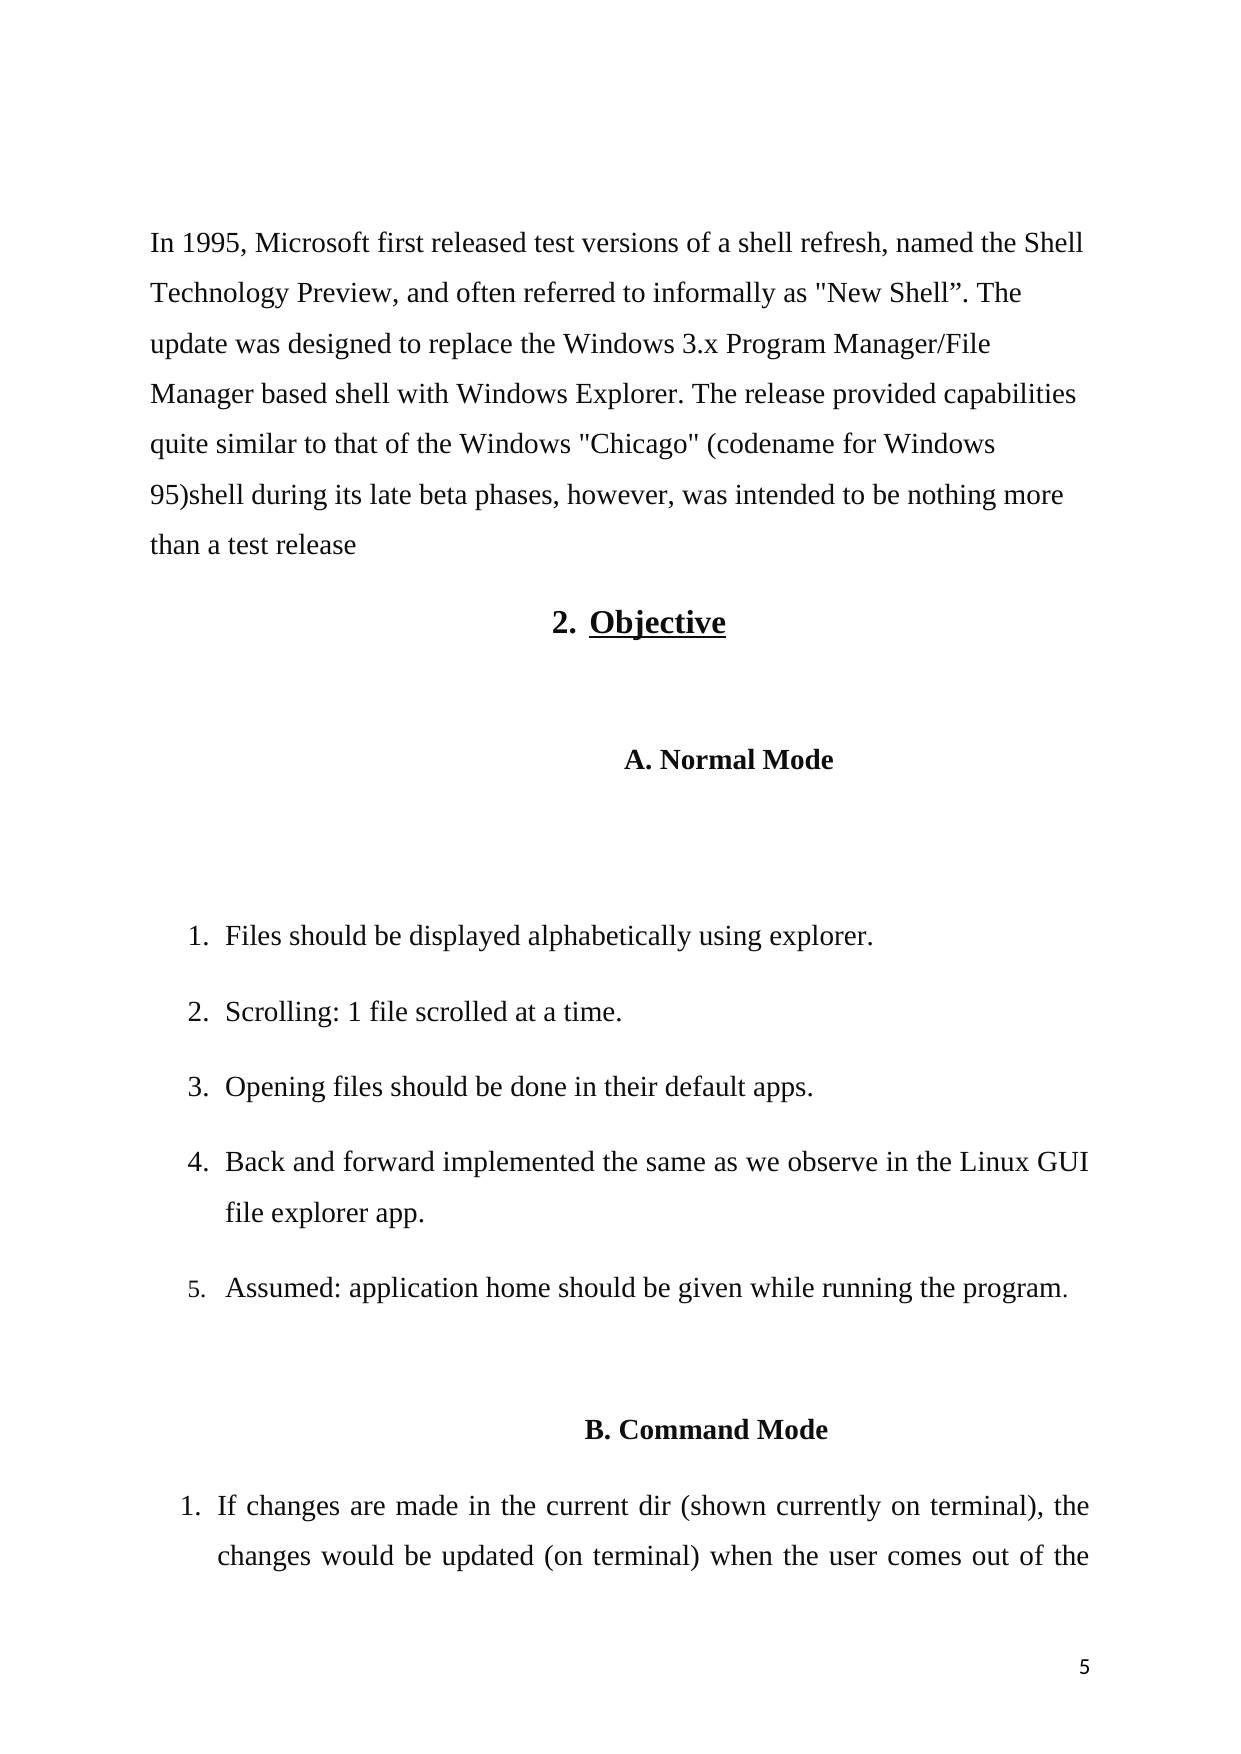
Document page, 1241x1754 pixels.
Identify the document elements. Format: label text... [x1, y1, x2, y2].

list Scrolling: 1 file scrolled at a time. [187, 994, 1090, 1027]
text A. Normal Mode [150, 742, 1090, 776]
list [179, 1488, 1090, 1571]
list Opening files should be done in their default apps. [187, 1069, 1090, 1103]
text B. Command Mode [300, 1412, 1090, 1446]
list Back and forward implemented the same as we observe in the Linux GUI file explorer app. [187, 1144, 1090, 1228]
list Assumed: application home should be given while running the program. [187, 1270, 1090, 1303]
text In 1995, Microsoft first released test versions of a shell refresh, named the Shell Technology Preview, and often referred to informally as "New Shell”. The update was designed to replace the Windows 3.x Program Manager/File Manager based shell with Windows Explorer. The release provided capabilities quite similar to that of the Windows "Chicago" (codename for Windows 95)shell during its late beta phases, however, was intended to be nothing more than a test release [150, 225, 1090, 561]
list Files should be displayed alphabetically using explorer. [187, 918, 1090, 952]
list Objective [187, 602, 1090, 641]
